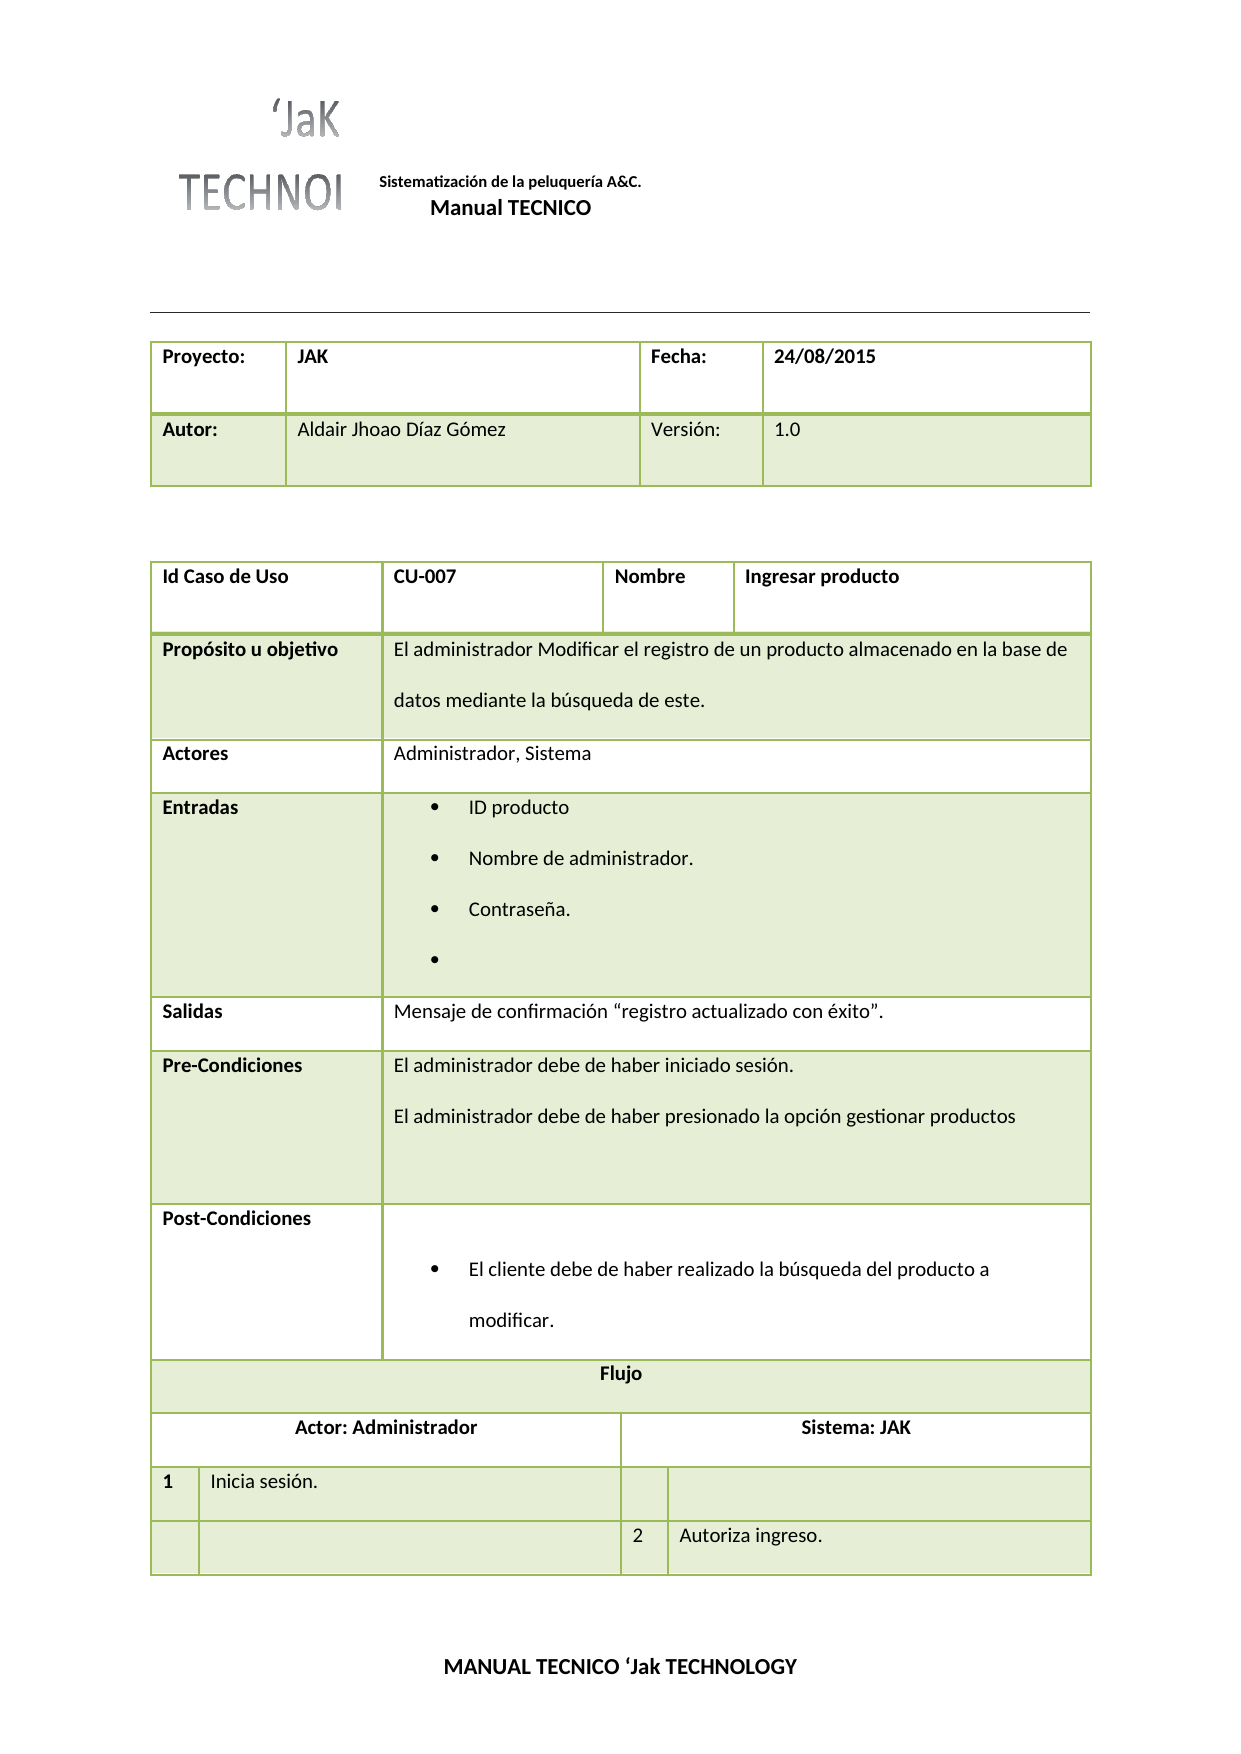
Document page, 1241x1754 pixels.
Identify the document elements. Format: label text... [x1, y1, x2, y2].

table_cell [622, 1468, 667, 1520]
table_cell [200, 1522, 620, 1573]
table_header Id Caso de Uso [152, 563, 381, 631]
table_cell Mensaje de confirmación “registro actualizado con éxito”. [384, 998, 1090, 1050]
picture [157, 81, 342, 227]
table_cell Pre-Condiciones [152, 1052, 381, 1203]
table_cell 1.0 [764, 416, 1090, 485]
table_cell Autor: [152, 416, 285, 485]
table_cell [669, 1468, 1090, 1520]
table_header Nombre [604, 563, 733, 631]
table_header Ingresar producto [735, 563, 1090, 631]
table_cell Sistema: JAK [622, 1414, 1090, 1466]
table_cell Post-Condiciones [152, 1205, 381, 1358]
table_cell 1 [152, 1468, 198, 1520]
table_header 24/08/2015 [764, 343, 1090, 412]
table_header CU-007 [384, 563, 602, 631]
table_cell Propósito u objetivo [152, 636, 381, 738]
table_header Proyecto: [152, 343, 285, 412]
table_cell El cliente debe de haber realizado la búsqueda del producto a modificar. [384, 1205, 1090, 1358]
table_cell El administrador Modificar el registro de un producto almacenado en la base de datos mediante la búsqueda de este. [384, 636, 1090, 738]
table_cell Autoriza ingreso. [669, 1522, 1090, 1573]
table_cell Actores [152, 741, 381, 792]
table_cell Entradas [152, 794, 381, 996]
table_header JAK [287, 343, 639, 412]
table_cell Aldair Jhoao Díaz Gómez [287, 416, 639, 485]
table_cell Administrador, Sistema [384, 741, 1090, 792]
table_cell Actor: Administrador [152, 1414, 620, 1466]
table_header Fecha: [641, 343, 762, 412]
table_cell Flujo [152, 1361, 1090, 1412]
table_cell Versión: [641, 416, 762, 485]
table_cell Inicia sesión. [200, 1468, 620, 1520]
table_cell [152, 1522, 198, 1573]
table_cell ID producto Nombre de administrador. Contraseña. [384, 794, 1090, 996]
table_cell Salidas [152, 998, 381, 1050]
table_cell El administrador debe de haber iniciado sesión. El administrador debe de haber presionado la opción gestionar productos [384, 1052, 1090, 1203]
table_cell 2 [622, 1522, 667, 1573]
